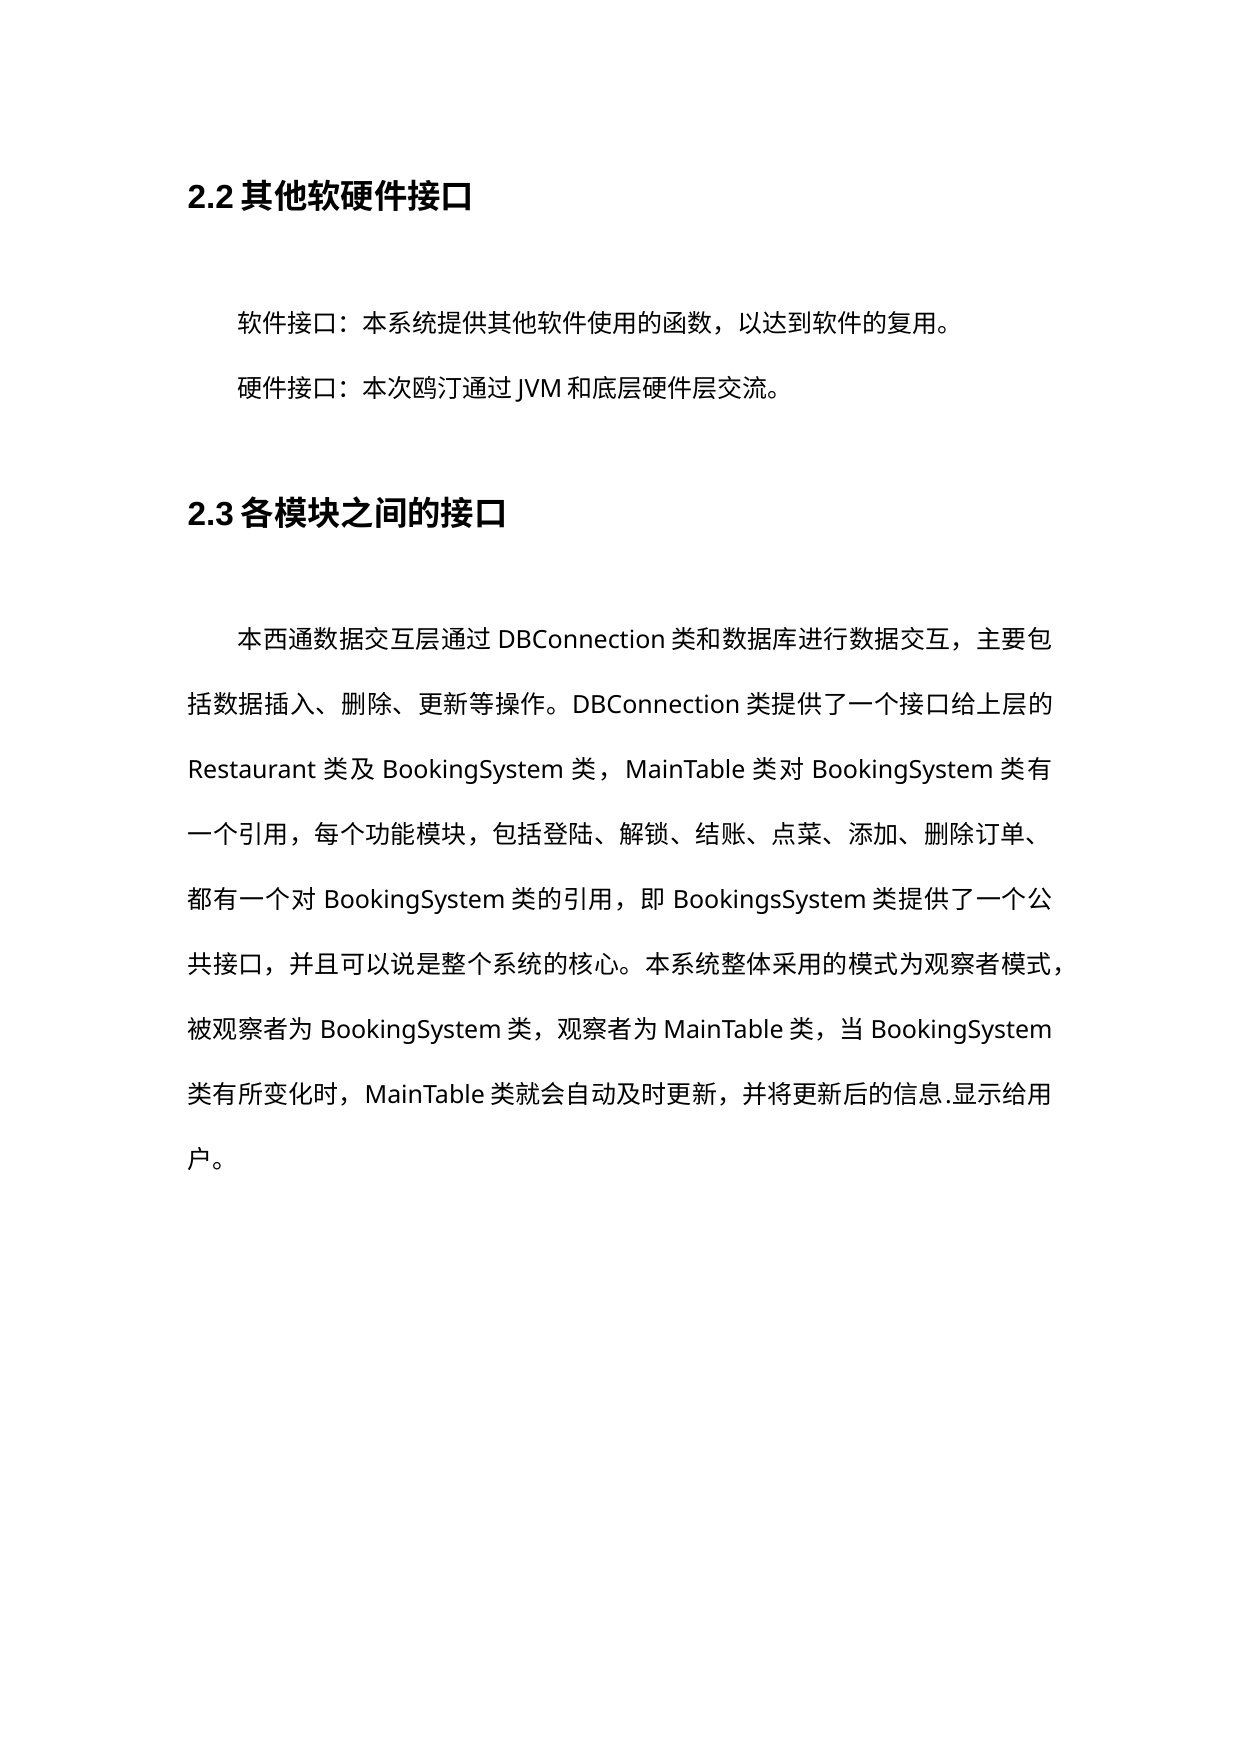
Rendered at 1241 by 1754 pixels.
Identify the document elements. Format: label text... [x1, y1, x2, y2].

text 硬件接口：本次鸥汀通过JVM和底层硬件层交流。 [187, 354, 1053, 419]
subtitle 2.2其他软硬件接口 [187, 162, 1053, 227]
subtitle 2.3各模块之间的接口 [187, 478, 1053, 543]
text 本西通数据交互层通过DBConnection类和数据库进行数据交互，主要包括数据插入、删除、更新等操作。DBConnection类提供了一个接口给上层的Restaurant类及BookingSystem类，MainTable类对BookingSystem类有一个引用，每个功能模块，包括登陆、解锁、结账、点菜、添加、删除订单、都有一个对 BookingSystem类的引用，即 BookingsSystem类提供了一个公共接口，并且可以说是整个系统的核心。本系统整体采用的模式为观察者模式，被观察者为 BookingSystem类，观察者为MainTable类，当 BookingSystem类有所变化时，MainTable类就会自动及时更新，并将更新后的信息.显示给用户。 [187, 605, 1053, 1190]
text 软件接口：本系统提供其他软件使用的函数，以达到软件的复用。 [187, 289, 1053, 354]
